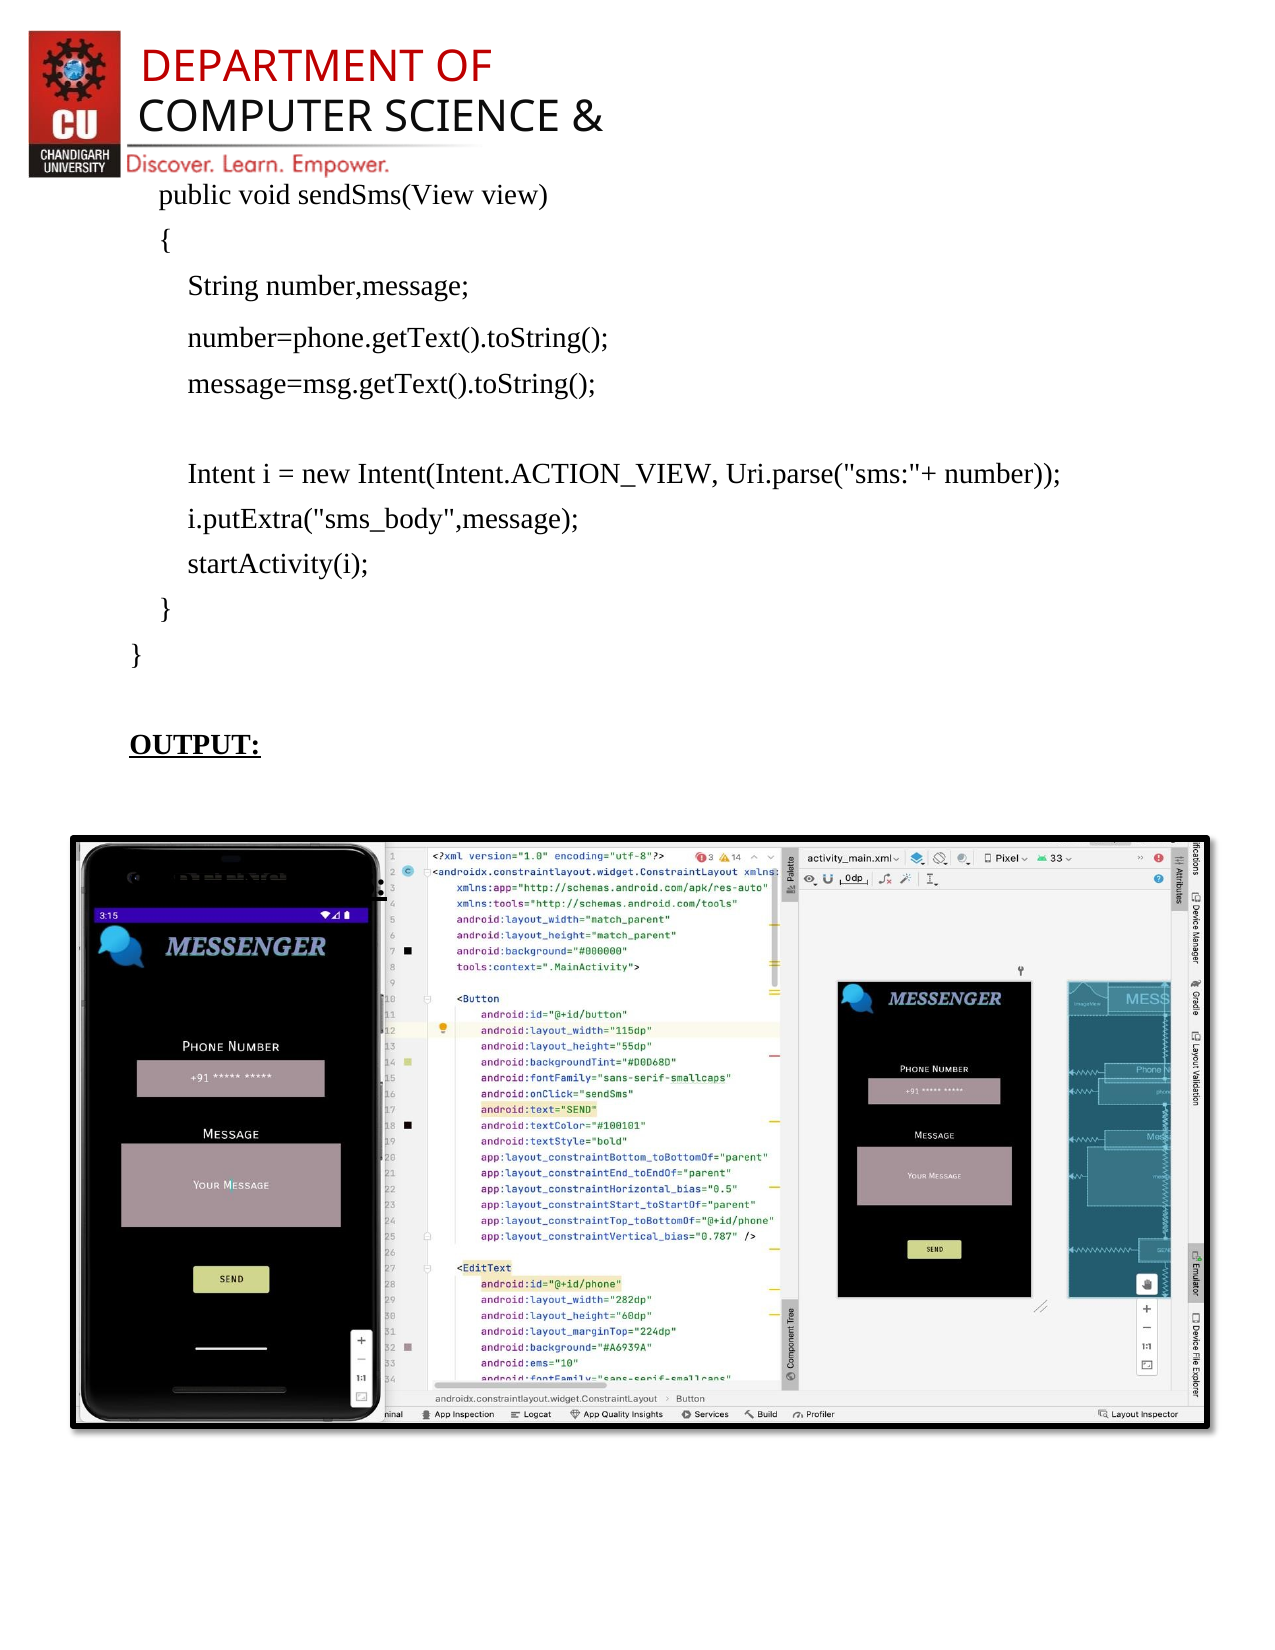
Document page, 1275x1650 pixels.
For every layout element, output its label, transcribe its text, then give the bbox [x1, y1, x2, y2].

subtitle SCREENSHOTS: [129, 864, 1148, 902]
text } [129, 637, 1148, 670]
picture [28, 30, 517, 178]
picture [66, 834, 1222, 1441]
text String number,message; [187, 268, 1148, 301]
text public void sendSms(View view) [158, 177, 1148, 211]
text number=phone.getText().toString(); message=msg.getText().toString(); [187, 321, 611, 399]
text } [158, 592, 1148, 625]
text startActivity(i); [187, 546, 1148, 580]
text Intent i = new Intent(Intent.ACTION_VIEW, Uri.parse("sms:"+ number)); i.putExtra("sms_body",message); [187, 456, 1063, 535]
text { [158, 222, 1148, 256]
text OUTPUT: [129, 727, 1148, 761]
